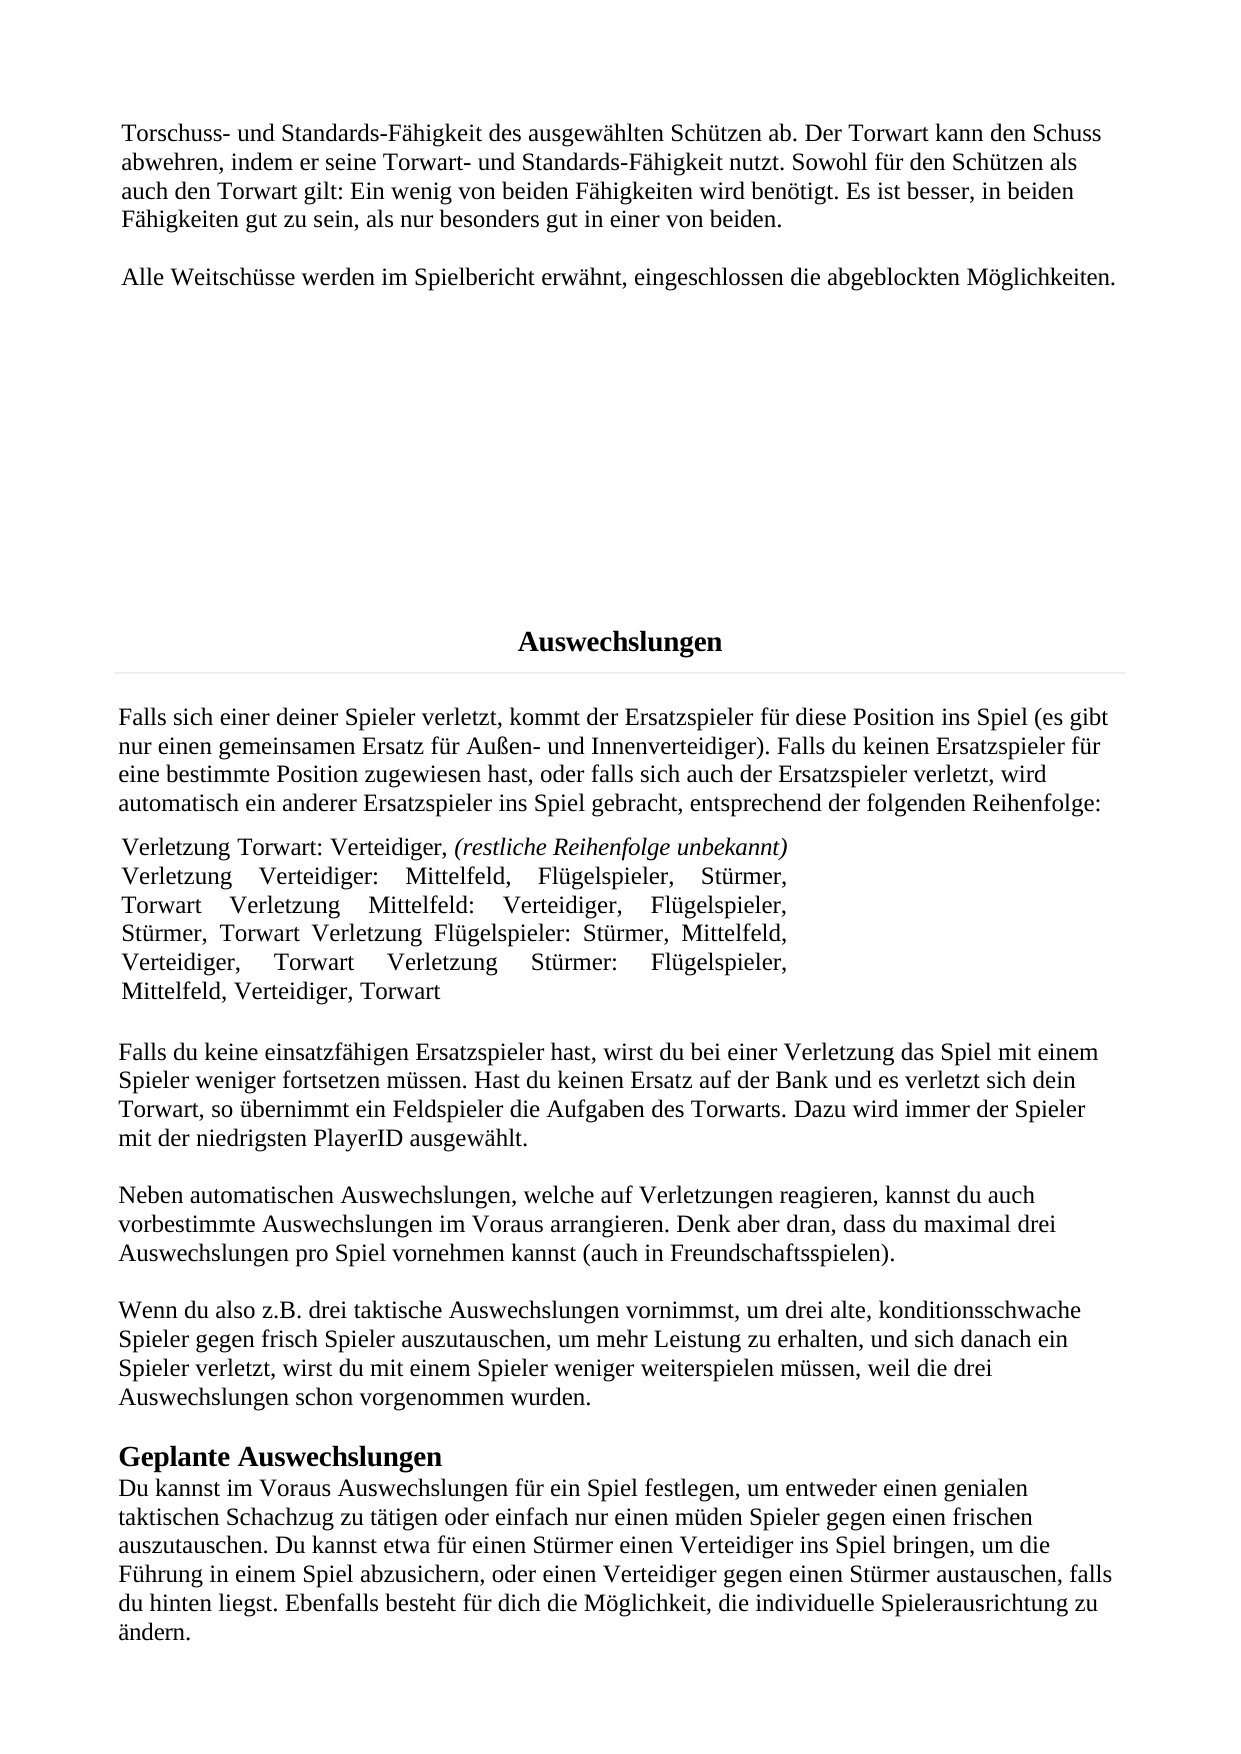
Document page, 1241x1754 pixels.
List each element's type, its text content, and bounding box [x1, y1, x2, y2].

text Verletzung Torwart: Verteidiger, (restliche Reihenfolge unbekannt) Verletzung Verteidiger: Mittelfeld, Flügelspieler, Stürmer, Torwart Verletzung Mittelfeld: Verteidiger, Flügelspieler, Stürmer, Torwart Verletzung Flügelspieler: Stürmer, Mittelfeld, Verteidiger, Torwart Verletzung Stürmer: Flügelspieler, Mittelfeld, Verteidiger, Torwart [121, 832, 787, 1005]
text Wenn du also z.B. drei taktische Auswechslungen vornimmst, um drei alte, konditionsschwache Spieler gegen frisch Spieler auszutauschen, um mehr Leistung zu erhalten, und sich danach ein Spieler verletzt, wirst du mit einem Spieler weniger weiterspielen müssen, weil die drei Auswechslungen schon vorgenommen wurden. [118, 1295, 1121, 1410]
text Torschuss- und Standards-Fähigkeit des ausgewählten Schützen ab. Der Torwart kann den Schuss abwehren, indem er seine Torwart- und Standards-Fähigkeit nutzt. Sowohl für den Schützen als auch den Torwart gilt: Ein wenig von beiden Fähigkeiten wird benötigt. Es ist besser, in beiden Fähigkeiten gut zu sein, als nur besonders gut in einer von beiden. [121, 118, 1121, 233]
text Neben automatischen Auswechslungen, welche auf Verletzungen reagieren, kannst du auch vorbestimmte Auswechslungen im Voraus arrangieren. Denk aber dran, dass du maximal drei Auswechslungen pro Spiel vornehmen kannst (auch in Freundschaftsspielen). [118, 1180, 1121, 1267]
text Du kannst im Voraus Auswechslungen für ein Spiel festlegen, um entweder einen genialen taktischen Schachzug zu tätigen oder einfach nur einen müden Spieler gegen einen frischen auszutauschen. Du kannst etwa für einen Stürmer einen Verteidiger ins Spiel bringen, um die Führung in einem Spiel abzusichern, oder einen Verteidiger gegen einen Stürmer austauschen, falls du hinten liegst. Ebenfalls besteht für dich die Möglichkeit, die individuelle Spielerausrichtung zu ändern. [118, 1473, 1121, 1645]
text Alle Weitschüsse werden im Spielbericht erwähnt, eingeschlossen die abgeblockten Möglichkeiten. [121, 262, 1138, 291]
text Falls sich einer deiner Spieler verletzt, kommt der Ersatzspieler für diese Position ins Spiel (es gibt nur einen gemeinsamen Ersatz für Außen- und Innenverteidiger). Falls du keinen Ersatzspieler für eine bestimmte Position zugewiesen hast, oder falls sich auch der Ersatzspieler verletzt, wird automatisch ein anderer Ersatzspieler ins Spiel gebracht, entsprechend der folgenden Reihenfolge: [118, 702, 1119, 817]
text Falls du keine einsatzfähigen Ersatzspieler hast, wirst du bei einer Verletzung das Spiel mit einem Spieler weniger fortsetzen müssen. Hast du keinen Ersatz auf der Bank und es verletzt sich dein Torwart, so übernimmt ein Feldspieler die Aufgaben des Torwarts. Dazu wird immer der Spieler mit der niedrigsten PlayerID ausgewählt. [118, 1037, 1121, 1152]
subtitle Auswechslungen [375, 624, 866, 658]
subtitle Geplante Auswechslungen [118, 1440, 1138, 1473]
